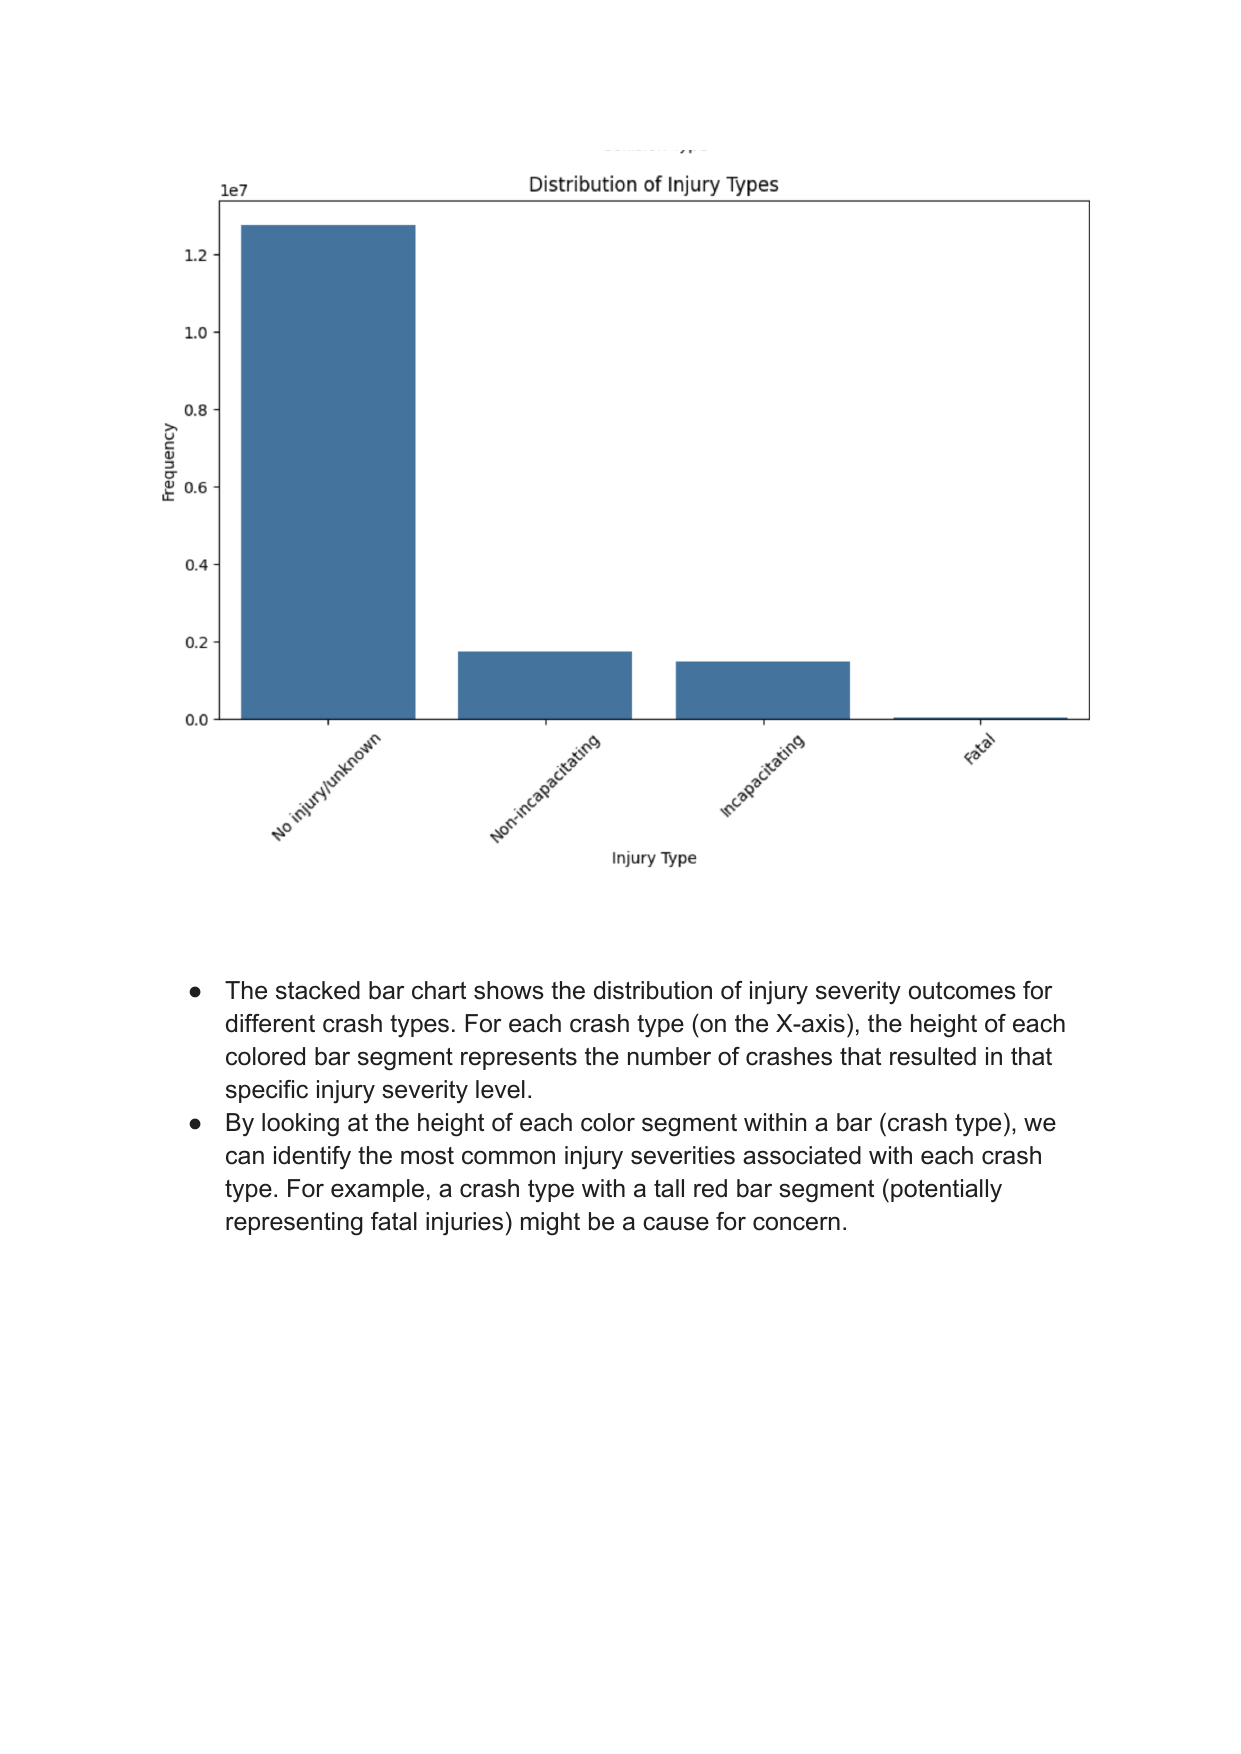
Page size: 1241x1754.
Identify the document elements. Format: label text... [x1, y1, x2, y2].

picture [150, 150, 1091, 875]
list The stacked bar chart shows the distribution of injury severity outcomes for different crash types. For each crash type (on the X-axis), the height of each colored bar segment represents the number of crashes that resulted in that specific injury severity level. [187, 976, 1090, 1103]
list By looking at the height of each color segment within a bar (crash type), we can identify the most common injury severities associated with each crash type. For example, a crash type with a tall red bar segment (potentially representing fatal injuries) might be a cause for concern. [187, 1108, 1090, 1236]
